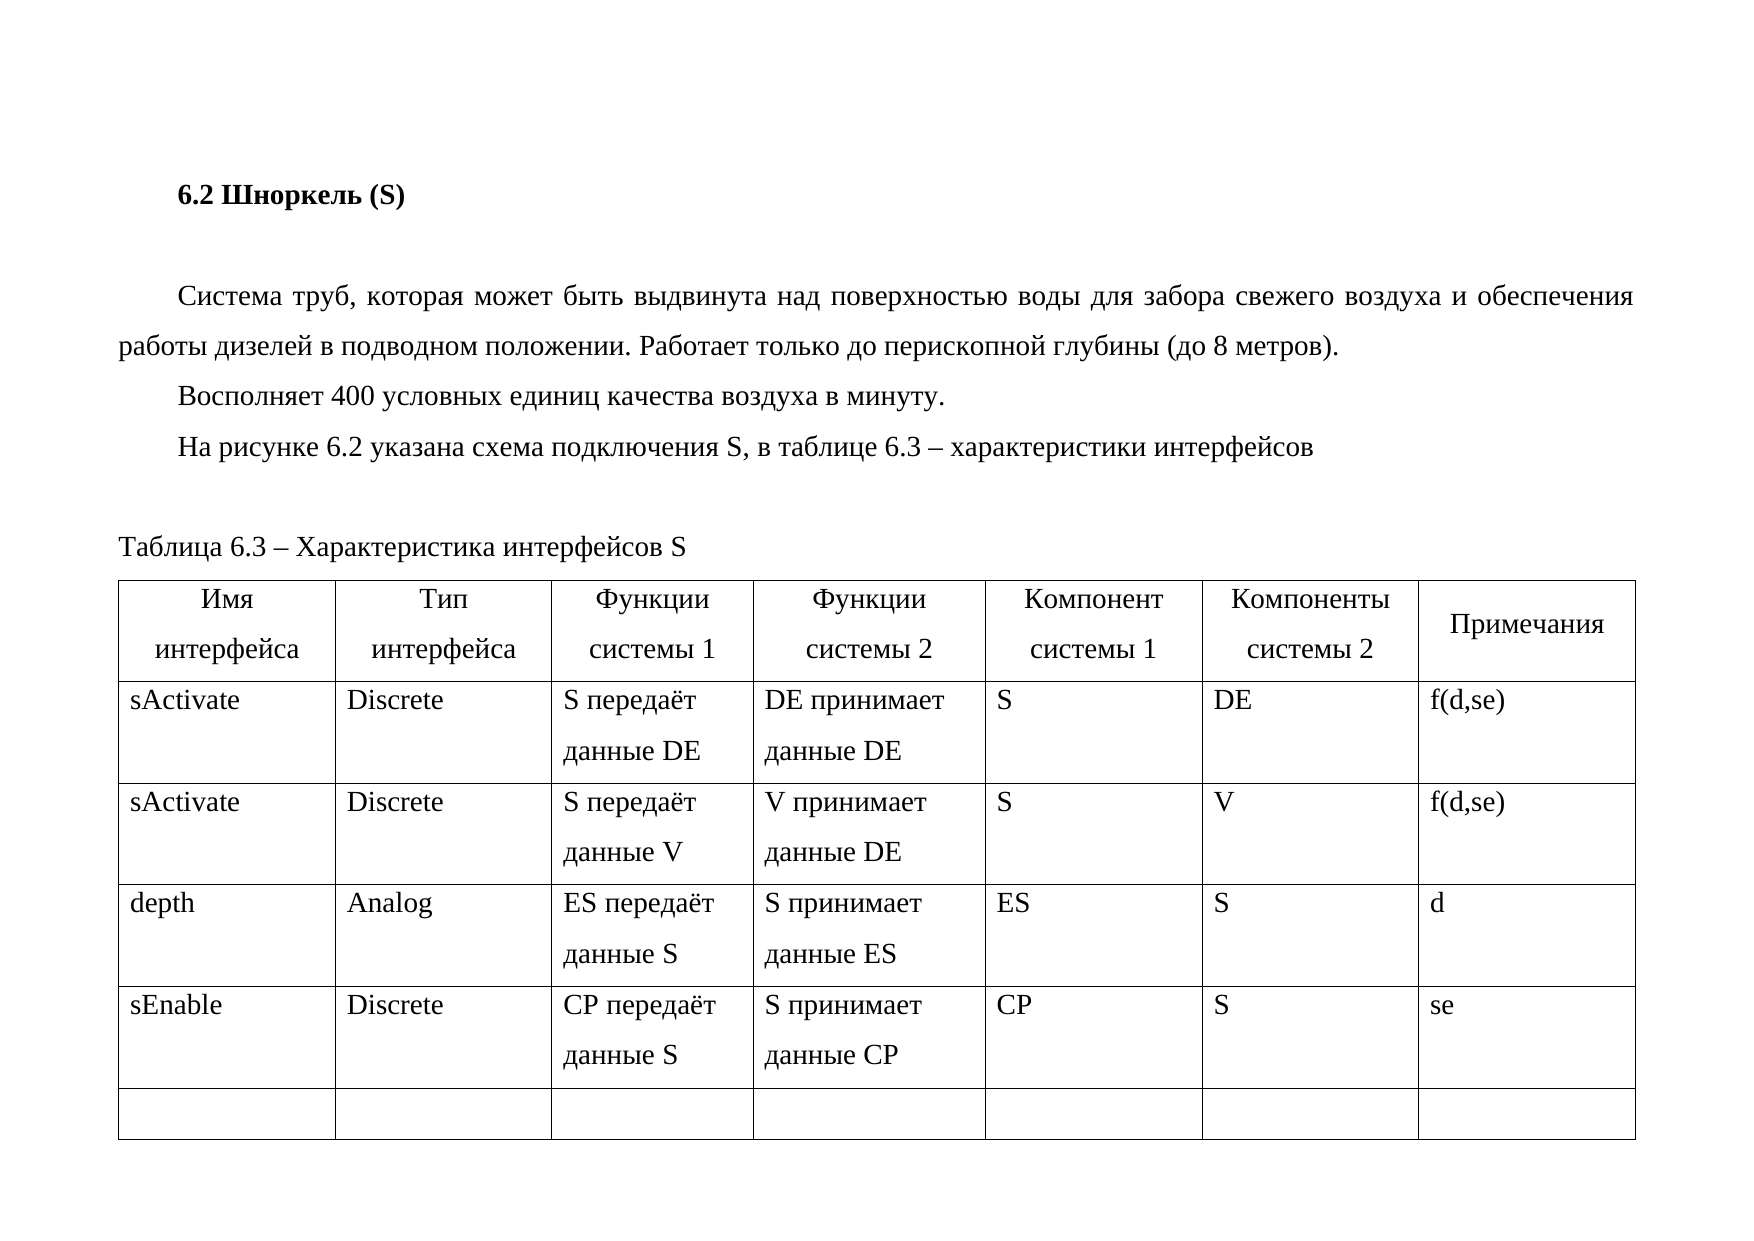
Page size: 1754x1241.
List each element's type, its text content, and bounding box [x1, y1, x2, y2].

table_header Функции системы 1 [552, 581, 753, 681]
table_cell DE [1203, 682, 1418, 783]
table_cell [1419, 1089, 1635, 1139]
table_header Компонент системы 1 [986, 581, 1202, 681]
table_cell Discrete [336, 682, 551, 783]
text На рисунке 6.2 указана схема подключения S, в таблице 6.3 – характеристики интерфейсов [118, 429, 1636, 462]
table_cell V принимает данные DE [754, 784, 985, 884]
text Таблица 6.3 – Характеристика интерфейсов S [118, 529, 1636, 563]
table_cell S принимает данные ES [754, 885, 985, 986]
text Система труб, которая может быть выдвинута над поверхностью воды для забора свежего воздуха и обеспечения работы дизелей в подводном положении. Работает только до перископной глубины (до 8 метров). [118, 278, 1636, 362]
table_cell [986, 1089, 1202, 1139]
table_cell S [986, 784, 1202, 884]
table_cell sActivate [119, 682, 335, 783]
table_cell S принимает данные CP [754, 987, 985, 1087]
table_cell CP передаёт данные S [552, 987, 753, 1087]
table_cell Discrete [336, 987, 551, 1087]
table_cell CP [986, 987, 1202, 1087]
text Восполняет 400 условных единиц качества воздуха в минуту. [118, 378, 1636, 412]
table_cell S [986, 682, 1202, 783]
table_header Примечания [1419, 581, 1635, 681]
table_header Функции системы 2 [754, 581, 985, 681]
table_cell S [1203, 885, 1418, 986]
table_cell depth [119, 885, 335, 986]
table_header Тип интерфейса [336, 581, 551, 681]
table_cell d [1419, 885, 1635, 986]
table_cell S [1203, 987, 1418, 1087]
table_cell f(d,se) [1419, 682, 1635, 783]
table_header Компоненты системы 2 [1203, 581, 1418, 681]
table_cell DE принимает данные DE [754, 682, 985, 783]
table_cell ES передаёт данные S [552, 885, 753, 986]
table_cell [336, 1089, 551, 1139]
table_cell ES [986, 885, 1202, 986]
table_cell Analog [336, 885, 551, 986]
table_cell sActivate [119, 784, 335, 884]
table_cell [552, 1089, 753, 1139]
table_cell [1203, 1089, 1418, 1139]
table_cell S передаёт данные DE [552, 682, 753, 783]
table_cell [754, 1089, 985, 1139]
table_cell [119, 1089, 335, 1139]
table_cell f(d,se) [1419, 784, 1635, 884]
table_cell S передаёт данные V [552, 784, 753, 884]
table_cell Discrete [336, 784, 551, 884]
text 6.2 Шноркель (S) [118, 177, 1636, 211]
table_cell V [1203, 784, 1418, 884]
table_cell se [1419, 987, 1635, 1087]
table_cell sEnable [119, 987, 335, 1087]
table_header Имя интерфейса [119, 581, 335, 681]
